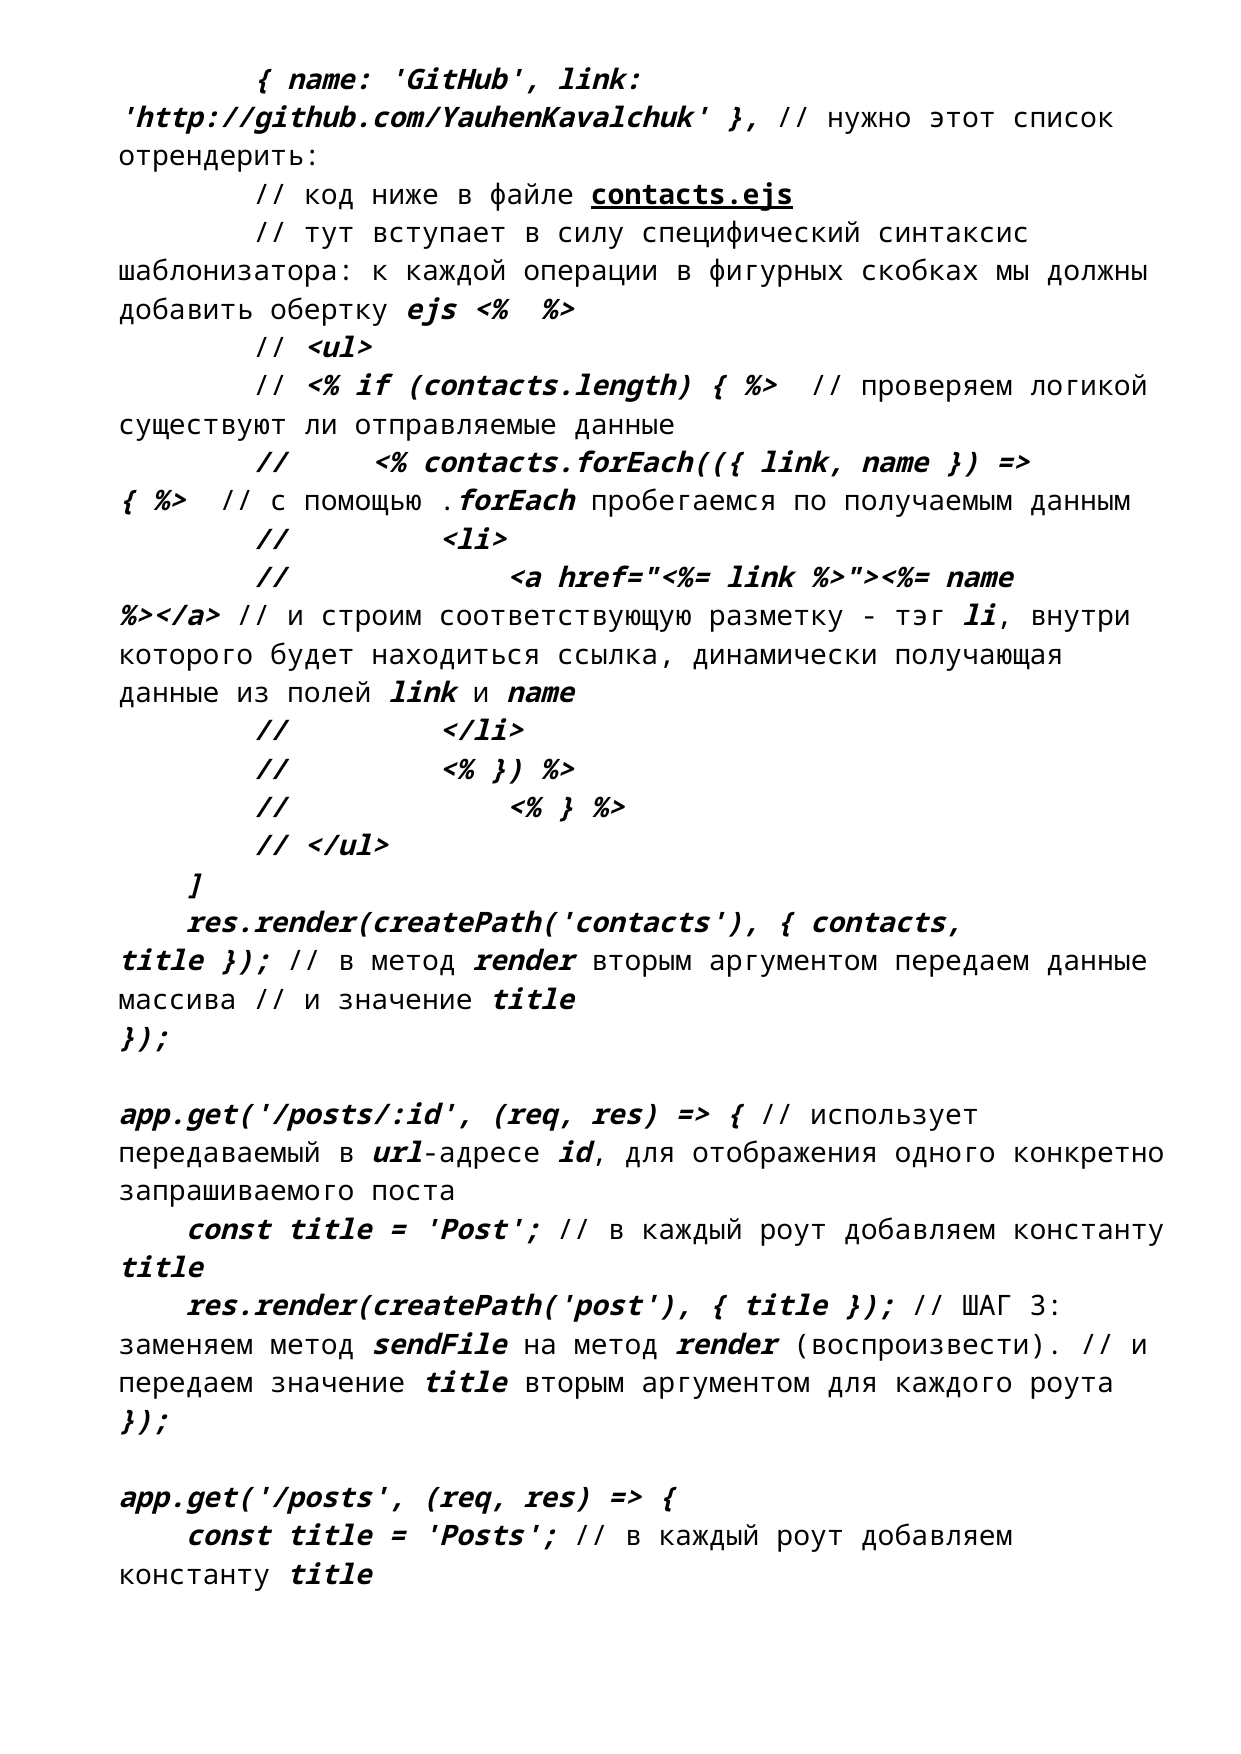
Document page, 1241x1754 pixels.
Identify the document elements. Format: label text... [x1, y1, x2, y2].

text res.render(createPath('post'), { title }); // ШАГ 3: заменяем метод sendFile на метод render (воспроизвести). // и передаем значение title вторым аргументом для каждого роута [118, 1286, 1181, 1401]
text res.render(createPath('contacts'), { contacts, title }); // в метод render вторым аргументом передаем данные массива // и значение title [118, 902, 1181, 1017]
text app.get('/posts', (req, res) => { [118, 1477, 1181, 1516]
text // <% contacts.forEach(({ link, name }) => { %> // с помощью .forEach пробегаемся по получаемым данным [118, 442, 1181, 519]
text const title = 'Post'; // в каждый роут добавляем константу title [118, 1209, 1181, 1286]
text // код ниже в файле contacts.ejs [118, 174, 1181, 212]
text }); [118, 1401, 1181, 1439]
text // <% }) %> [118, 749, 1181, 787]
text app.get('/posts/:id', (req, res) => { // использует передаваемый в url-адресе id, для отображения одного конкретно запрашиваемого поста [118, 1094, 1181, 1209]
text const title = 'Posts'; // в каждый роут добавляем константу title [118, 1516, 1181, 1592]
text { name: 'GitHub', link: 'http://github.com/YauhenKavalchuk' }, // нужно этот список отрендерить: [118, 59, 1181, 174]
text // тут вступает в силу специфический синтаксис шаблонизатора: к каждой операции в фигурных скобках мы должны добавить обертку ejs <% %> [118, 212, 1181, 327]
text // <% if (contacts.length) { %> // проверяем логикой существуют ли отправляемые данные [118, 366, 1181, 442]
text // </ul> [118, 826, 1181, 864]
text ] [118, 864, 1181, 902]
text // <% } %> [118, 787, 1181, 826]
text // <a href="<%= link %>"><%= name %></a> // и строим соответствующую разметку - тэг li, внутри которого будет находиться ссылка, динамически получающая данные из полей link и name [118, 557, 1181, 711]
text // </li> [118, 711, 1181, 749]
text }); [118, 1017, 1181, 1056]
text // <li> [118, 519, 1181, 557]
text // <ul> [118, 327, 1181, 366]
